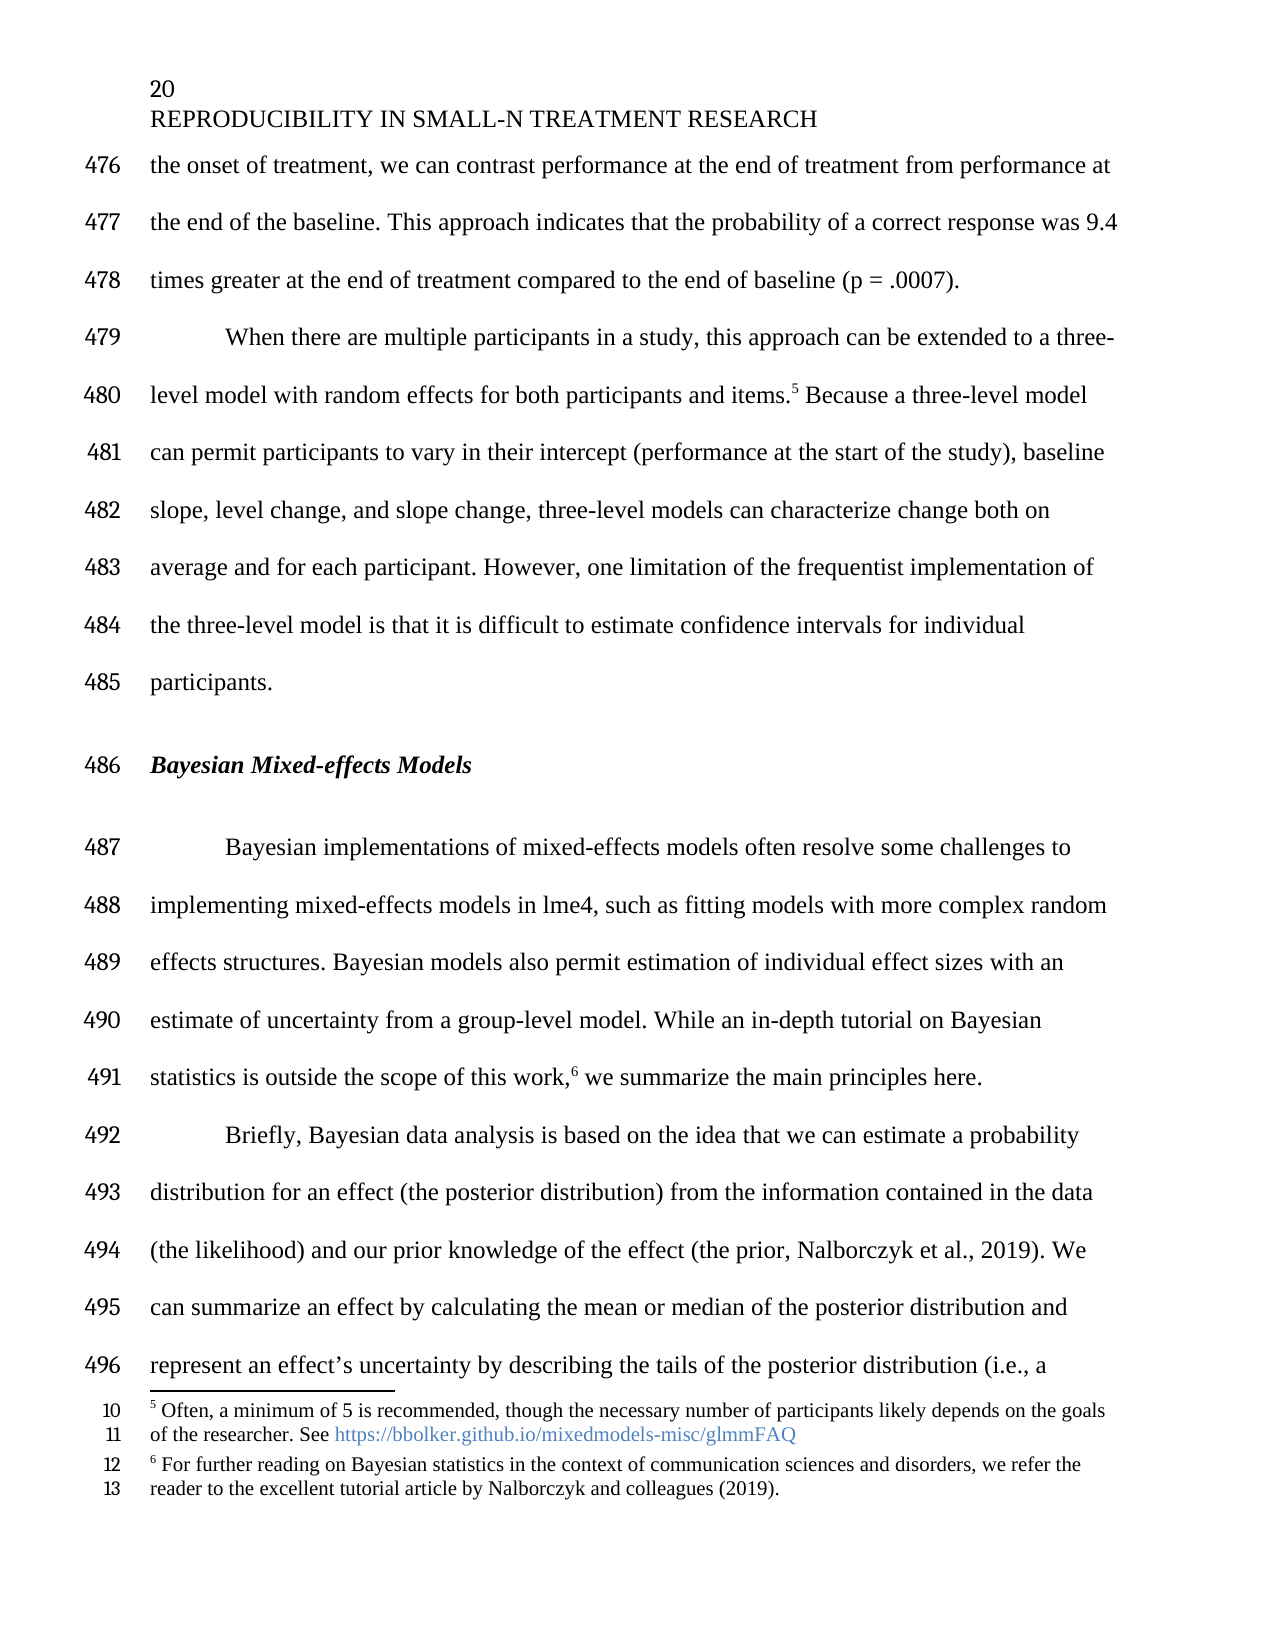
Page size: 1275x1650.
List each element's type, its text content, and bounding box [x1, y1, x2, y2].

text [150, 1120, 1125, 1379]
text Bayesian implementations of mixed-effects models often resolve some challenges to implementing mixed-effects models in lme4, such as fitting models with more complex random effects structures. Bayesian models also permit estimation of individual effect sizes with an estimate of uncertainty from a group-level model. While an in-depth tutorial on Bayesian statistics is outside the scope of this work, we summarize the main principles here. [150, 832, 1125, 1091]
subtitle Bayesian Mixed-effects Models [150, 750, 1125, 779]
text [150, 150, 1125, 294]
text When there are multiple participants in a study, this approach can be extended to a three-level model with random effects for both participants and items. Because a three-level model can permit participants to vary in their intercept (performance at the start of the study), baseline slope, level change, and slope change, three-level models can characterize change both on average and for each participant. However, one limitation of the frequentist implementation of the three-level model is that it is difficult to estimate confidence intervals for individual participants. [150, 322, 1125, 696]
